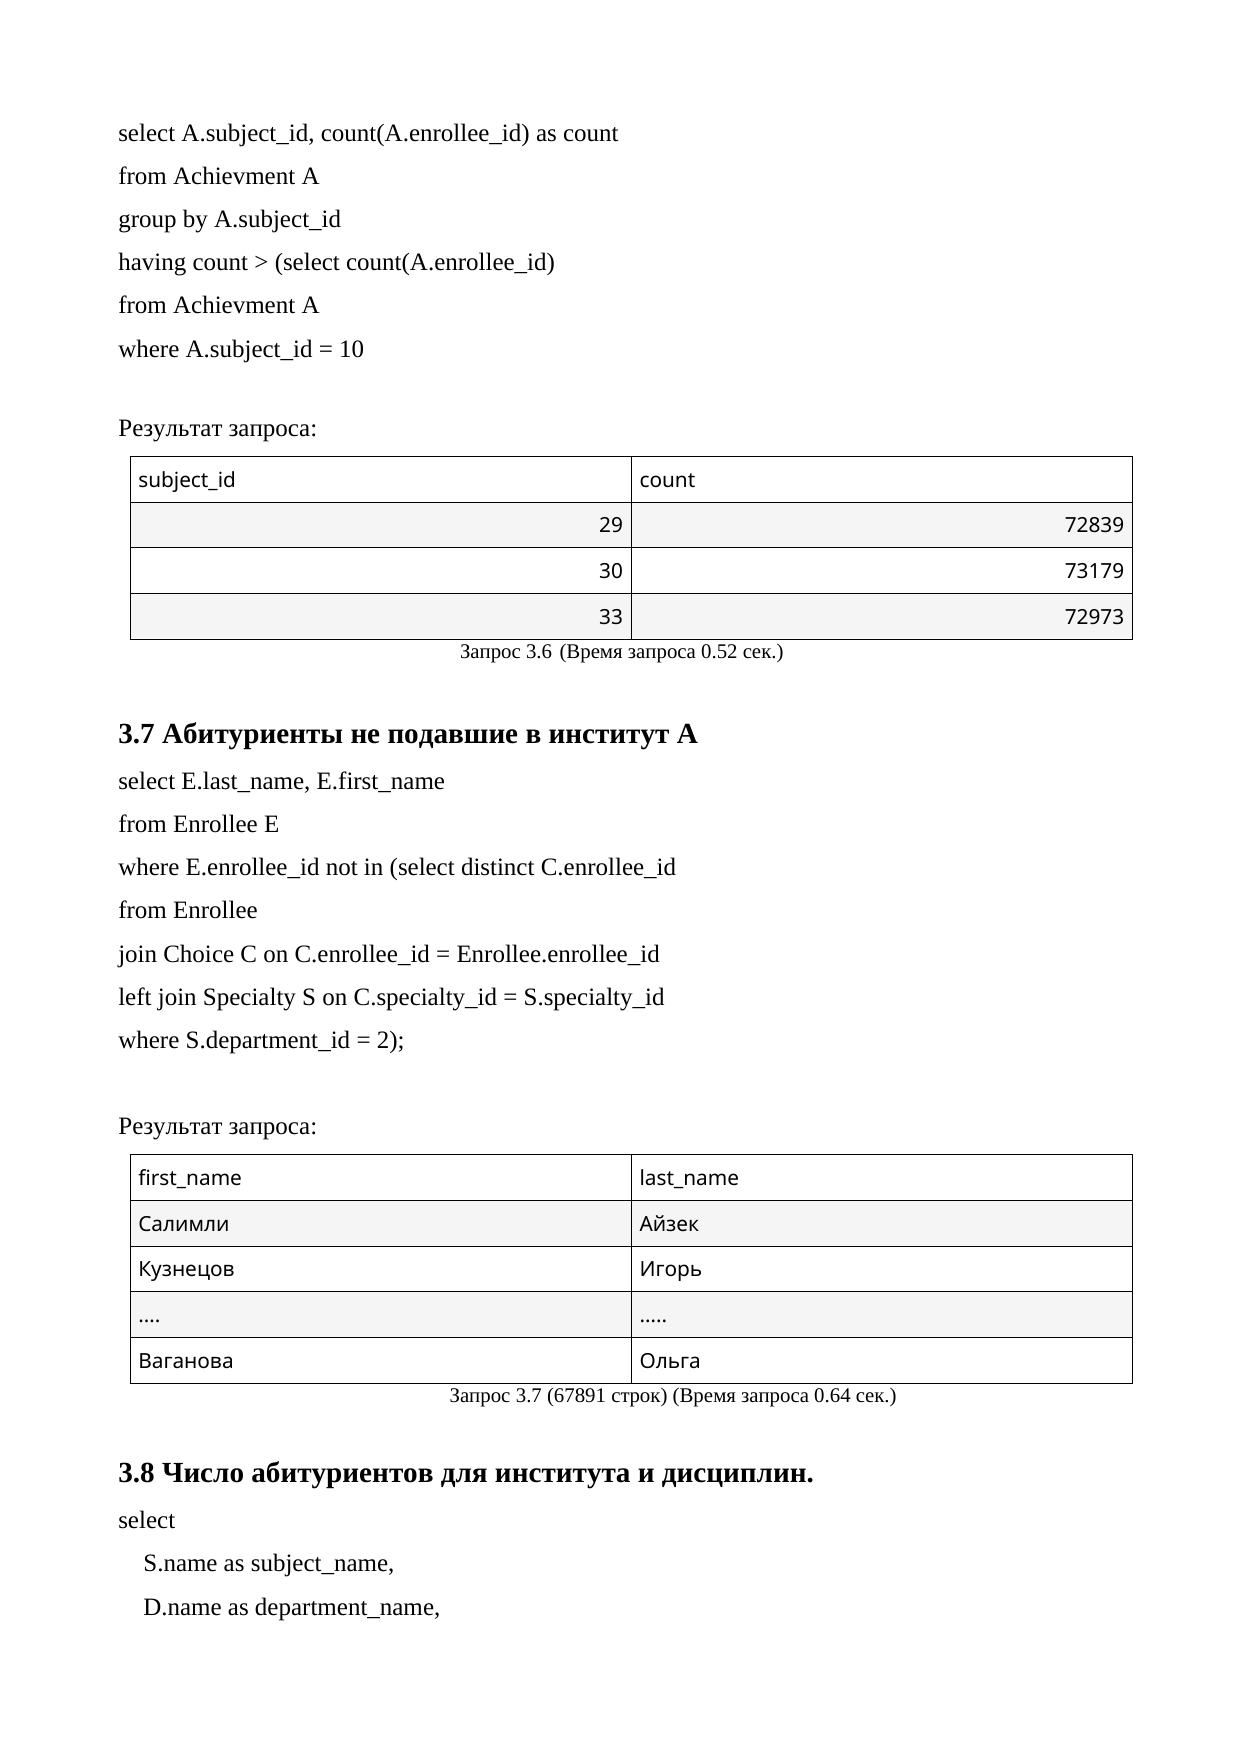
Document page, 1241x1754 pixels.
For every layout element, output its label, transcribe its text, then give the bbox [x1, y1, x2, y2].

table_header last_name [632, 1155, 1132, 1200]
table_cell Ваганова [131, 1338, 631, 1382]
table_cell 72839 [632, 503, 1132, 547]
text D.name as department_name, [118, 1592, 1122, 1620]
table_cell 72973 [632, 594, 1132, 638]
table_header count [632, 457, 1132, 502]
text group by A.subject_id [118, 204, 1122, 233]
text select A.subject_id, count(A.enrollee_id) as count [118, 118, 1122, 147]
text having count > (select count(A.enrollee_id) [118, 247, 1122, 276]
table_cell Салимли [131, 1201, 631, 1246]
text where A.subject_id = 10 [118, 334, 1122, 362]
text Результат запроса: [118, 413, 1122, 442]
text select E.last_name, E.first_name [118, 766, 1122, 795]
table_cell 73179 [632, 548, 1132, 593]
text left join Specialty S on C.specialty_id = S.specialty_id [118, 982, 1122, 1011]
table_cell 33 [131, 594, 631, 638]
table_cell …. [131, 1292, 631, 1337]
text select [118, 1505, 1122, 1534]
text 3.8 Число абитуриентов для института и дисциплин. [118, 1455, 1122, 1489]
text Запрос 3.6 (Время запроса 0.52 сек.) [118, 639, 1122, 663]
text 3.7 Абитуриенты не подавшие в институт А [118, 716, 1122, 749]
text S.name as subject_name, [118, 1548, 1122, 1577]
text Запрос 3.7 (67891 строк) (Время запроса 0.64 сек.) [118, 1383, 1122, 1407]
text from Enrollee E [118, 809, 1122, 838]
table_cell Ольга [632, 1338, 1132, 1382]
text from Enrollee [118, 896, 1122, 924]
text from Achievment A [118, 291, 1122, 319]
table_cell Игорь [632, 1247, 1132, 1291]
table_cell Кузнецов [131, 1247, 631, 1291]
text where S.department_id = 2); [118, 1025, 1122, 1054]
text join Choice C on C.enrollee_id = Enrollee.enrollee_id [118, 939, 1122, 967]
table_cell ….. [632, 1292, 1132, 1337]
table_header subject_id [131, 457, 631, 502]
text Результат запроса: [118, 1111, 1122, 1140]
table_cell 30 [131, 548, 631, 593]
table_header first_name [131, 1155, 631, 1200]
text from Achievment A [118, 161, 1122, 190]
table_cell Айзек [632, 1201, 1132, 1246]
table_cell 29 [131, 503, 631, 547]
text where E.enrollee_id not in (select distinct C.enrollee_id [118, 852, 1122, 881]
